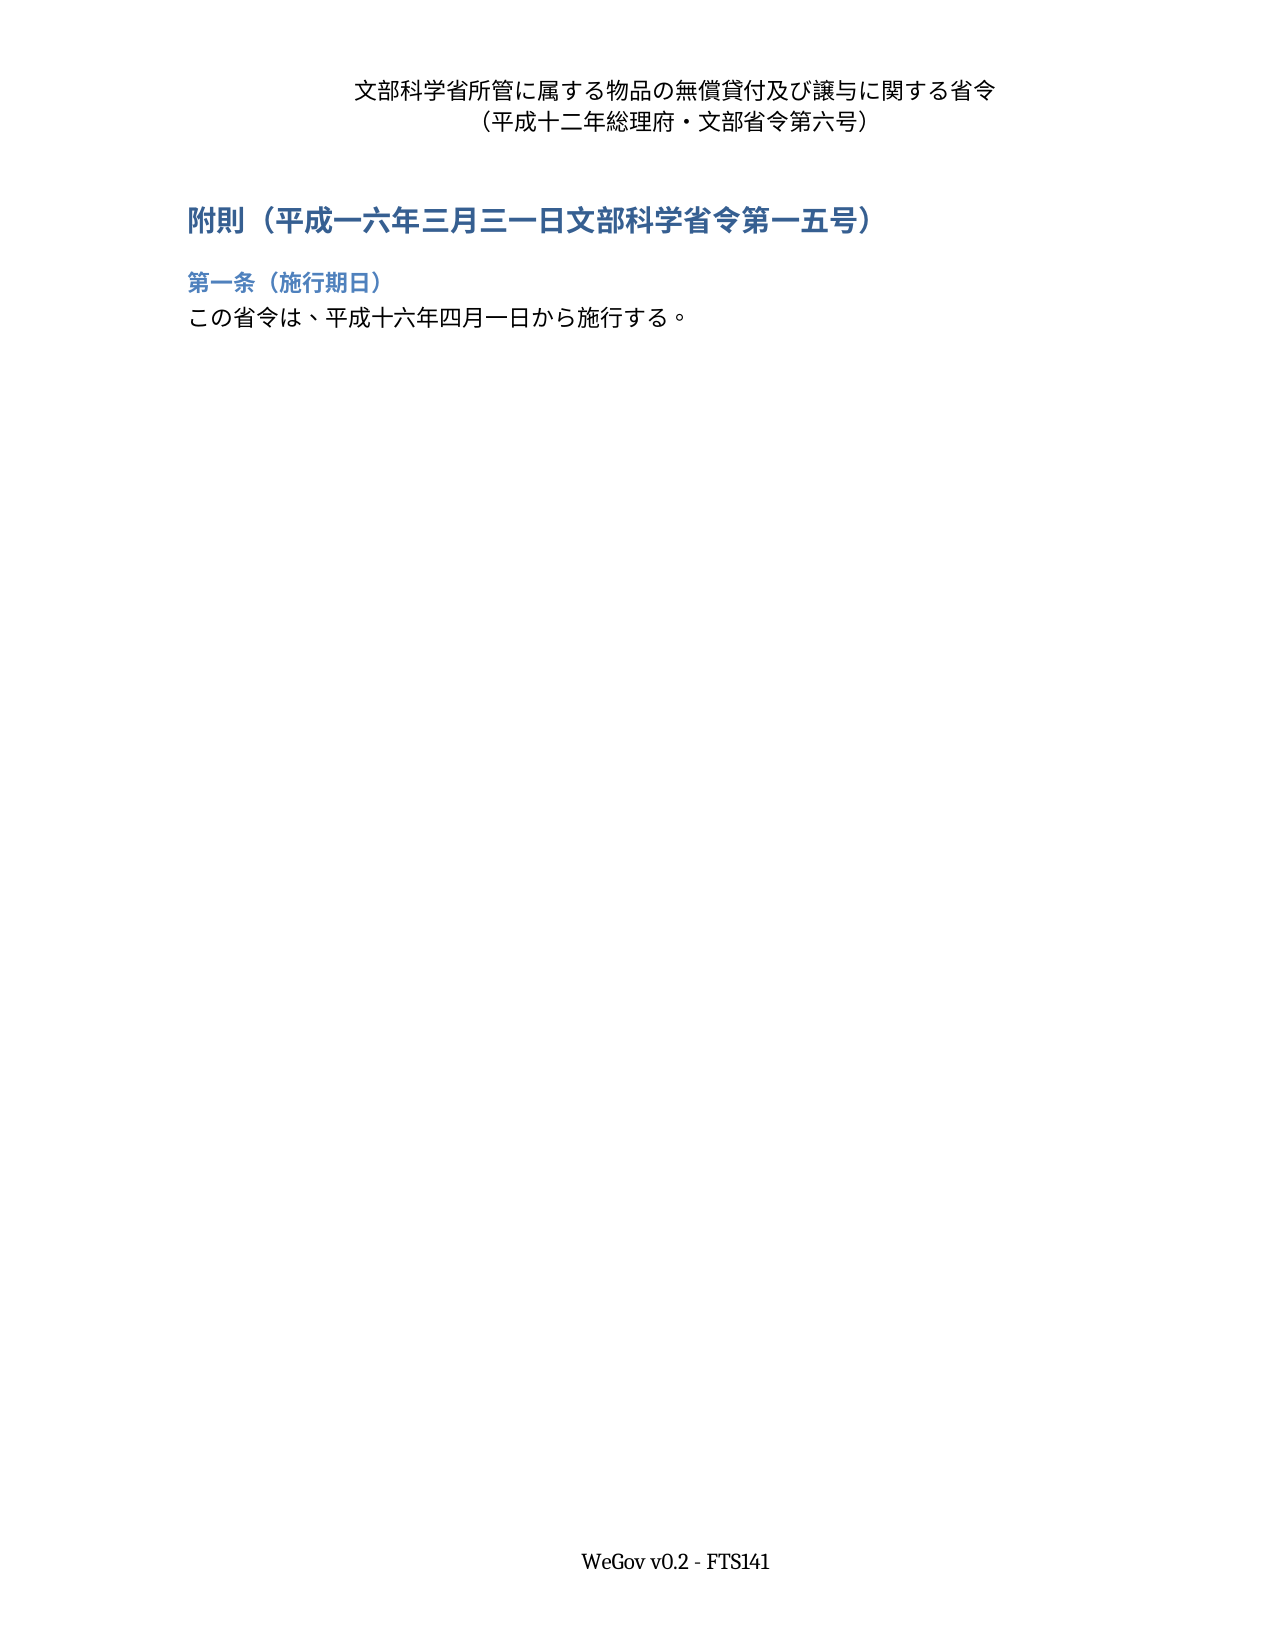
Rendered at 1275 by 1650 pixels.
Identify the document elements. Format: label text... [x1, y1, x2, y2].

subtitle 附則（平成一六年三月三一日文部科学省令第一五号） [187, 200, 1087, 240]
text この省令は、平成十六年四月一日から施行する。 [187, 302, 1087, 334]
subtitle 第一条（施行期日） [187, 266, 1087, 298]
